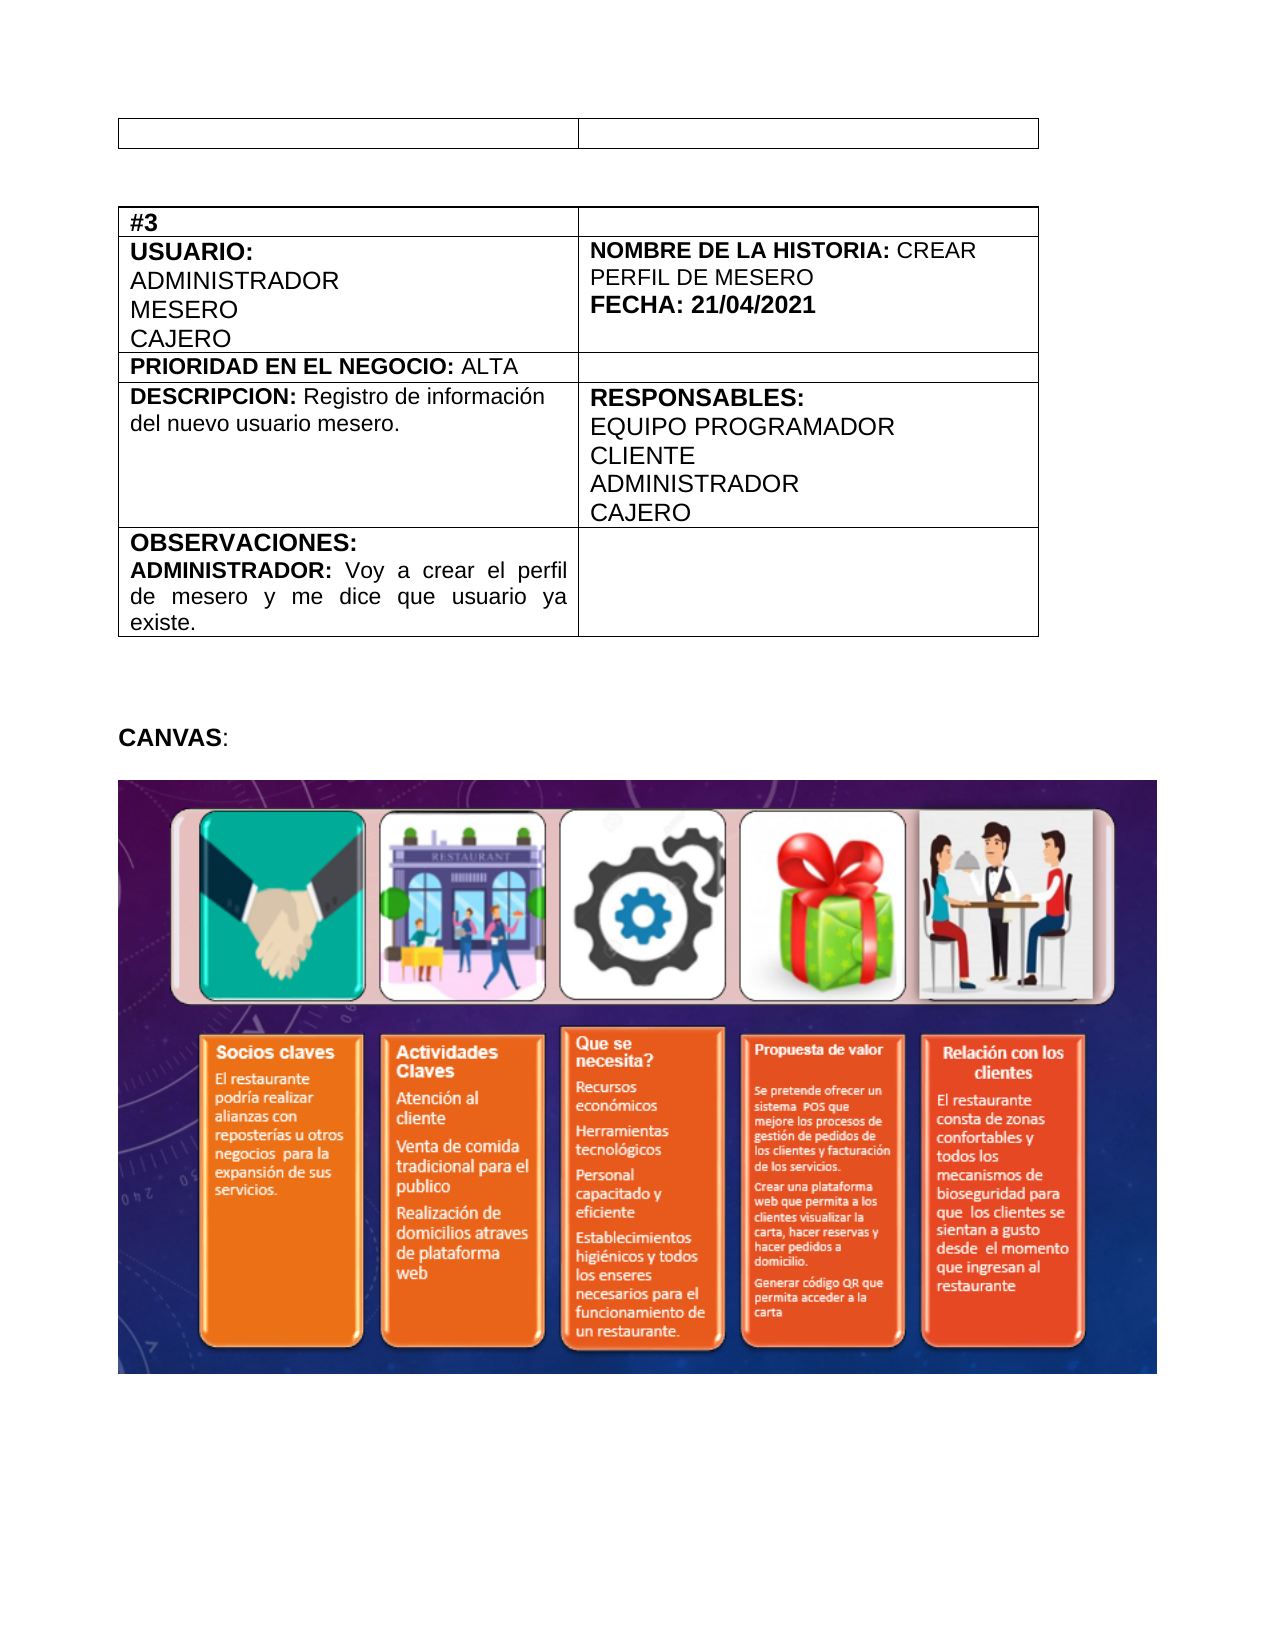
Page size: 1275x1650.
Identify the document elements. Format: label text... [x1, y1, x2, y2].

table_cell USUARIO: ADMINISTRADOR MESERO CAJERO [119, 237, 578, 352]
picture [118, 780, 1157, 1374]
table_header #3 [119, 208, 578, 236]
table_cell NOMBRE DE LA HISTORIA: CREAR PERFIL DE MESERO FECHA: 21/04/2021 [579, 237, 1038, 352]
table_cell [119, 119, 578, 148]
text CANVAS: [118, 723, 1157, 752]
table_cell [579, 353, 1038, 382]
table_cell DESCRIPCION: Registro de información del nuevo usuario mesero. [119, 383, 578, 527]
table_cell [579, 528, 1038, 636]
table_cell [579, 119, 1038, 148]
table_cell RESPONSABLES: EQUIPO PROGRAMADOR CLIENTE ADMINISTRADOR CAJERO [579, 383, 1038, 527]
table_cell OBSERVACIONES: ADMINISTRADOR: Voy a crear el perfil de mesero y me dice que usuario ya existe. [119, 528, 578, 636]
table_header [579, 208, 1038, 236]
table_cell PRIORIDAD EN EL NEGOCIO: ALTA [119, 353, 578, 382]
